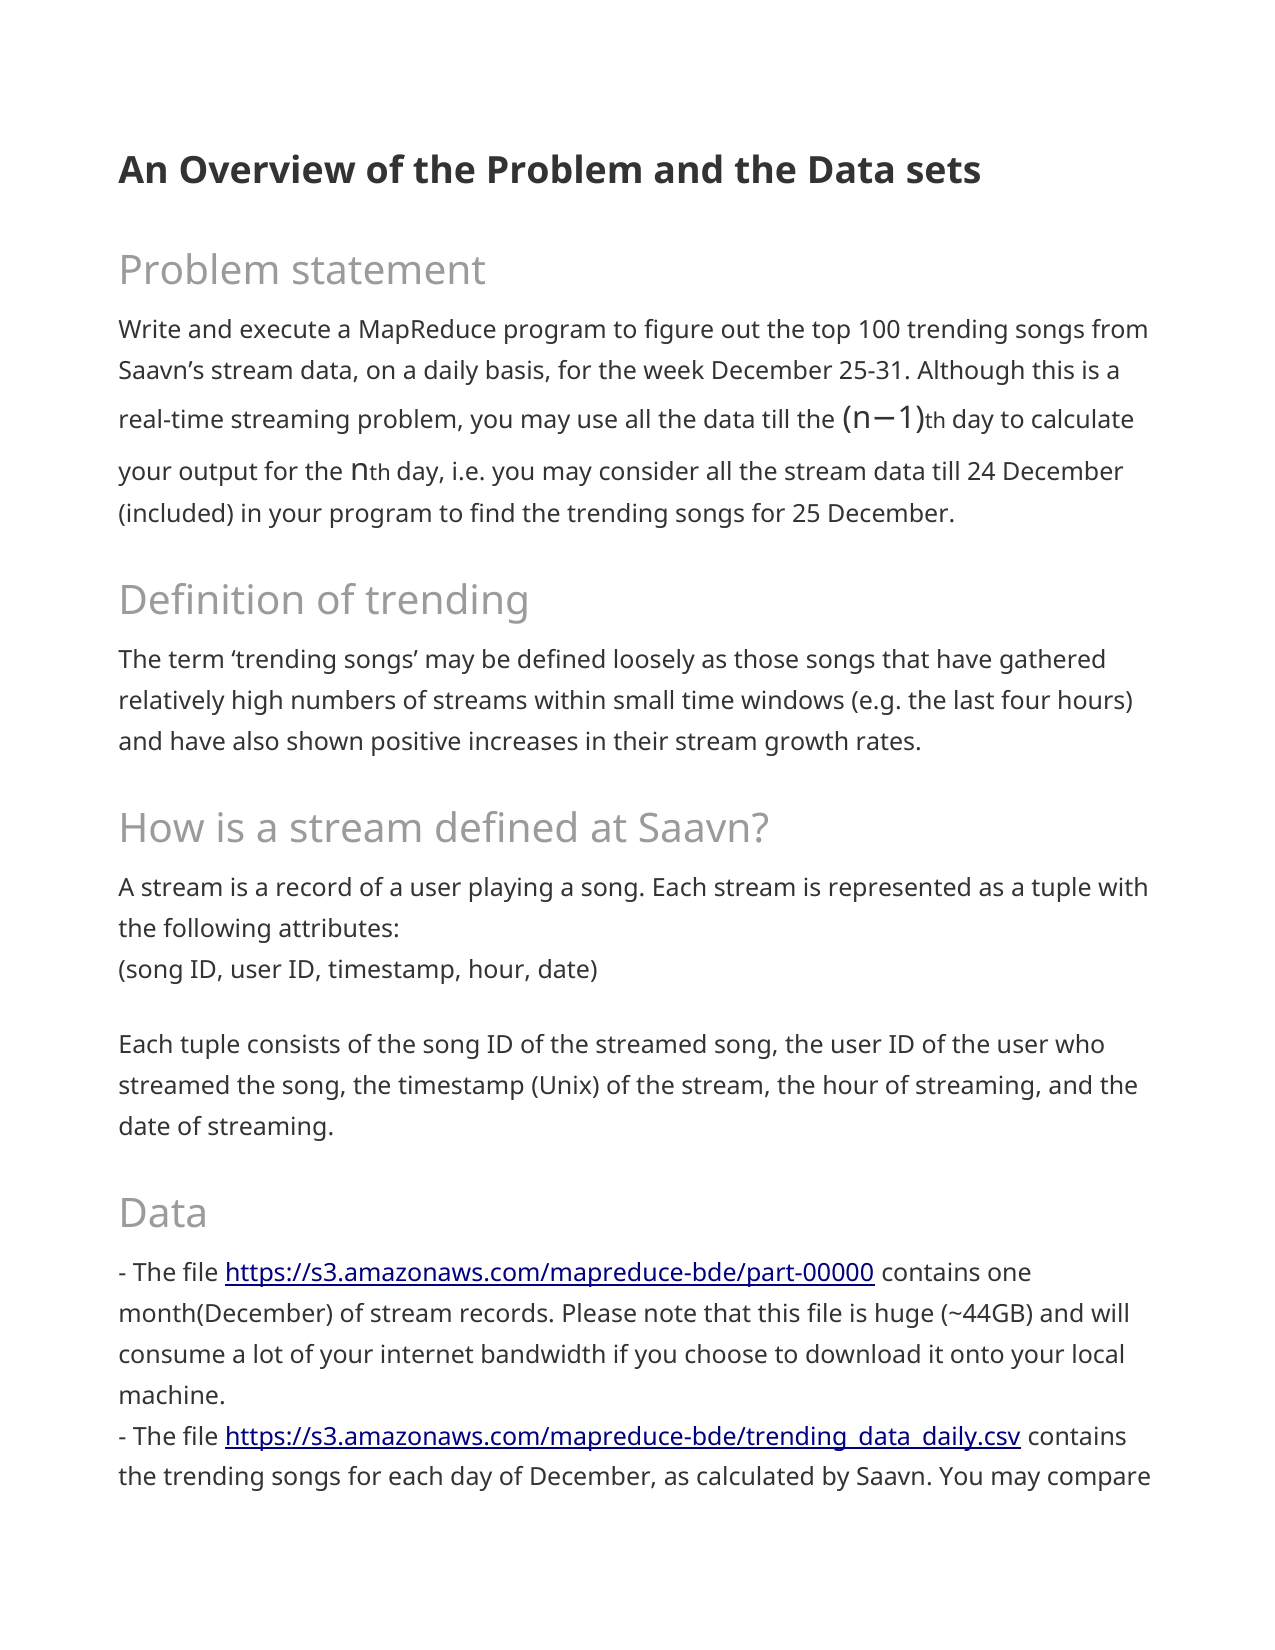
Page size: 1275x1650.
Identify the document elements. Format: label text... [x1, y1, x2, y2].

text A stream is a record of a user playing a song. Each stream is represented as a tuple with the following attributes: [118, 870, 1157, 945]
subtitle Data [118, 1184, 1157, 1239]
text (song ID, user ID, timestamp, hour, date) [118, 952, 1157, 986]
subtitle An Overview of the Problem and the Data sets [118, 143, 1157, 194]
text The term ‘trending songs’ may be defined loosely as those songs that have gathered relatively high numbers of streams within small time windows (e.g. the last four hours) and have also shown positive increases in their stream growth rates. [118, 642, 1157, 758]
text Write and execute a MapReduce program to figure out the top 100 trending songs from Saavn’s stream data, on a daily basis, for the week December 25-31. Although this is a real-time streaming problem, you may use all the data till the (n−1)th day to calculate your output for the nth day, i.e. you may consider all the stream data till 24 December (included) in your program to find the trending songs for 25 December. [118, 312, 1157, 530]
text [118, 1418, 1157, 1493]
text Each tuple consists of the song ID of the streamed song, the user ID of the user who streamed the song, the timestamp (Unix) of the stream, the hour of streaming, and the date of streaming. [118, 1027, 1157, 1143]
text - The file https://s3.amazonaws.com/mapreduce-bde/part-00000 contains one month(December) of stream records. Please note that this file is huge (~44GB) and will consume a lot of your internet bandwidth if you choose to download it onto your local machine. [118, 1255, 1157, 1411]
subtitle Definition of trending [118, 571, 1157, 626]
subtitle How is a stream defined at Saavn? [118, 799, 1157, 854]
subtitle Problem statement [118, 241, 1157, 296]
